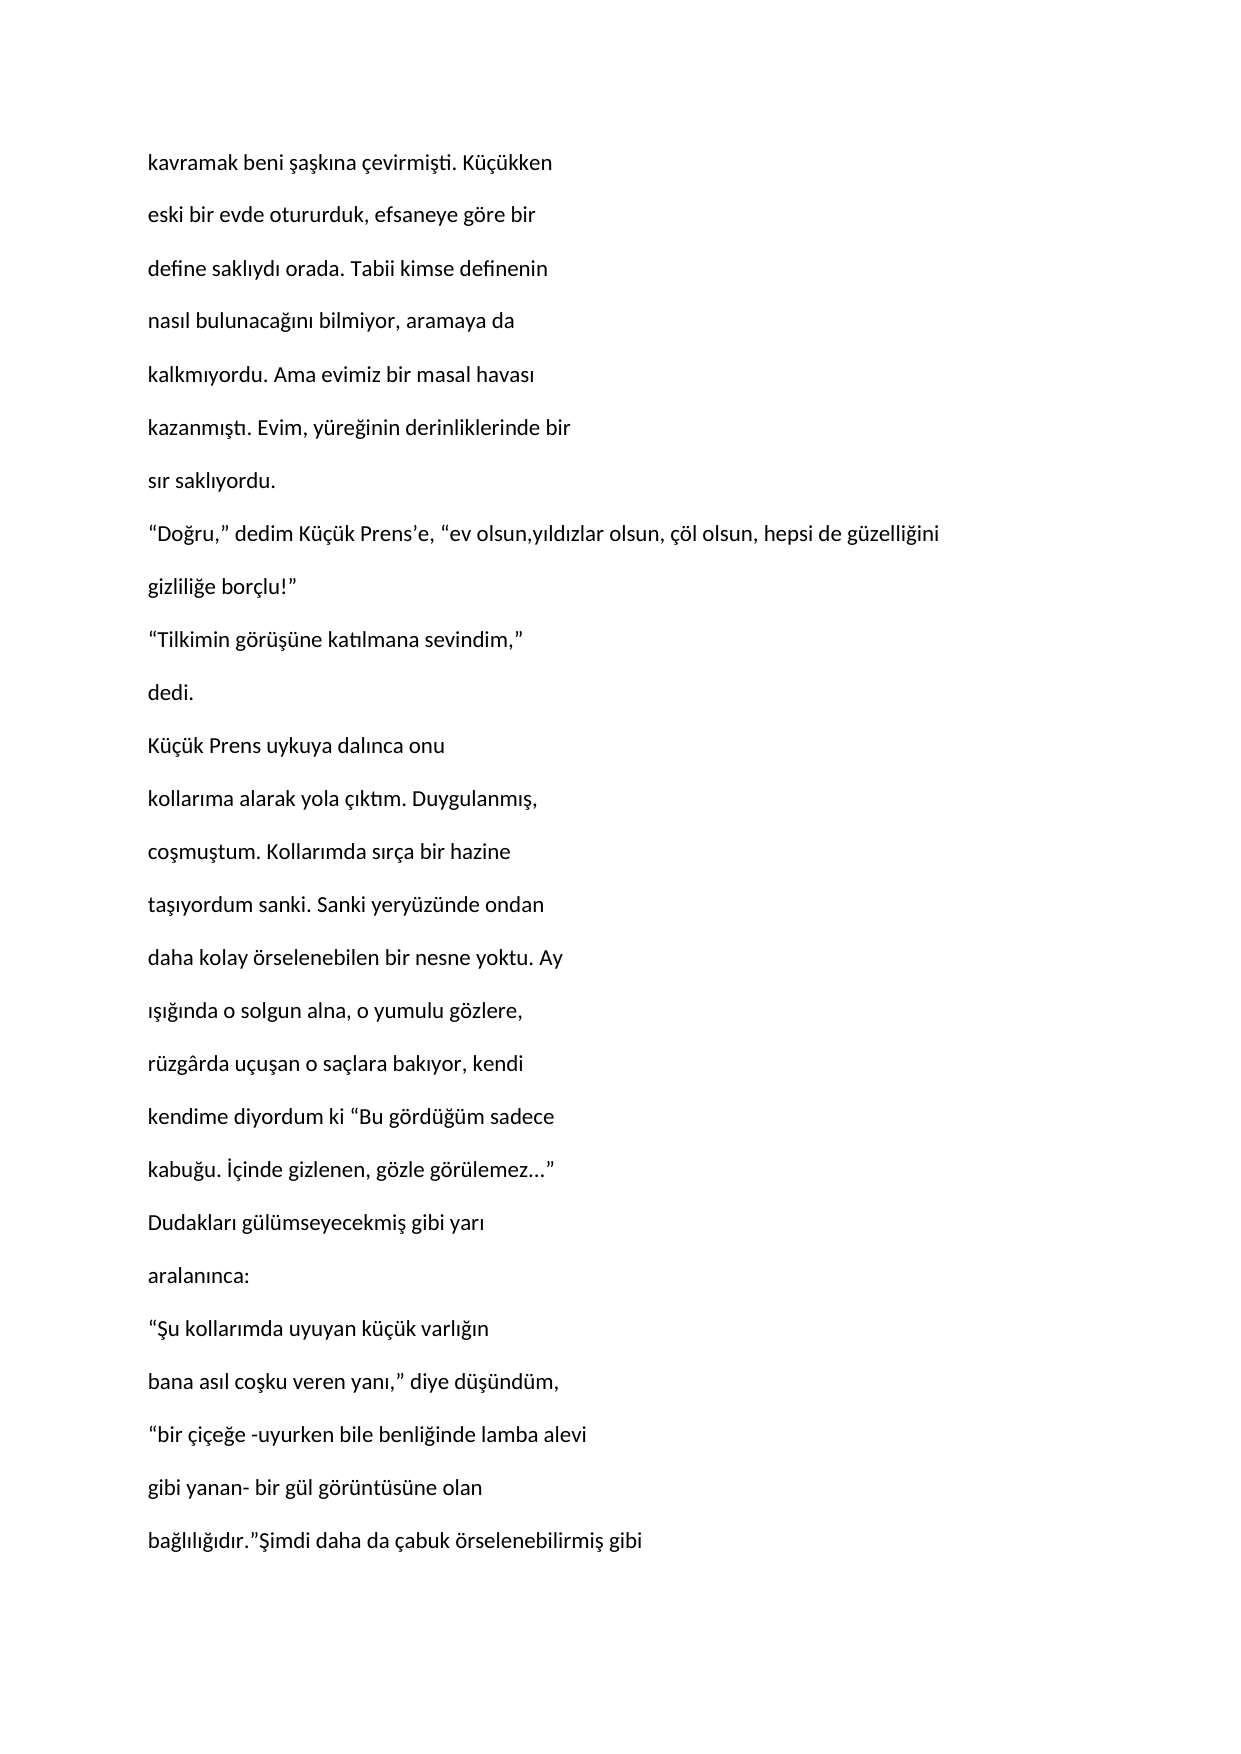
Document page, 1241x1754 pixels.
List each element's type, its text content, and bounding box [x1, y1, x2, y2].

text taşıyordum sanki. Sanki yeryüzünde ondan [148, 890, 1093, 918]
text daha kolay örselenebilen bir nesne yoktu. Ay [148, 943, 1093, 971]
text eski bir evde otururduk, efsaneye göre bir [148, 201, 1093, 229]
text kendime diyordum ki “Bu gördüğüm sadece [148, 1102, 1093, 1130]
text gizliliğe borçlu!” [148, 572, 1093, 600]
text Küçük Prens uykuya dalınca onu [148, 731, 1093, 759]
text coşmuştum. Kollarımda sırça bir hazine [148, 837, 1093, 865]
text ışığında o solgun alna, o yumulu gözlere, [148, 996, 1093, 1024]
text kalkmıyordu. Ama evimiz bir masal havası [148, 360, 1093, 388]
text kazanmıştı. Evim, yüreğinin derinliklerinde bir [148, 413, 1093, 441]
text gibi yanan- bir gül görüntüsüne olan [148, 1473, 1093, 1501]
text “Doğru,” dedim Küçük Prens’e, “ev olsun,yıldızlar olsun, çöl olsun, hepsi de güzelliğini [148, 519, 1093, 547]
text kavramak beni şaşkına çevirmişti. Küçükken [148, 148, 1093, 176]
text nasıl bulunacağını bilmiyor, aramaya da [148, 307, 1093, 335]
text sır saklıyordu. [148, 466, 1093, 494]
text “Tilkimin görüşüne katılmana sevindim,” [148, 625, 1093, 653]
text “bir çiçeğe -uyurken bile benliğinde lamba alevi [148, 1420, 1093, 1448]
text bağlılığıdır.”Şimdi daha da çabuk örselenebilirmiş gibi [148, 1526, 1093, 1554]
text kollarıma alarak yola çıktım. Duygulanmış, [148, 784, 1093, 812]
text dedi. [148, 678, 1093, 706]
text rüzgârda uçuşan o saçlara bakıyor, kendi [148, 1049, 1093, 1077]
text bana asıl coşku veren yanı,” diye düşündüm, [148, 1367, 1093, 1395]
text “Şu kollarımda uyuyan küçük varlığın [148, 1314, 1093, 1342]
text kabuğu. İçinde gizlenen, gözle görülemez...” [148, 1155, 1093, 1183]
text define saklıydı orada. Tabii kimse definenin [148, 254, 1093, 282]
text aralanınca: [148, 1261, 1093, 1289]
text Dudakları gülümseyecekmiş gibi yarı [148, 1208, 1093, 1236]
